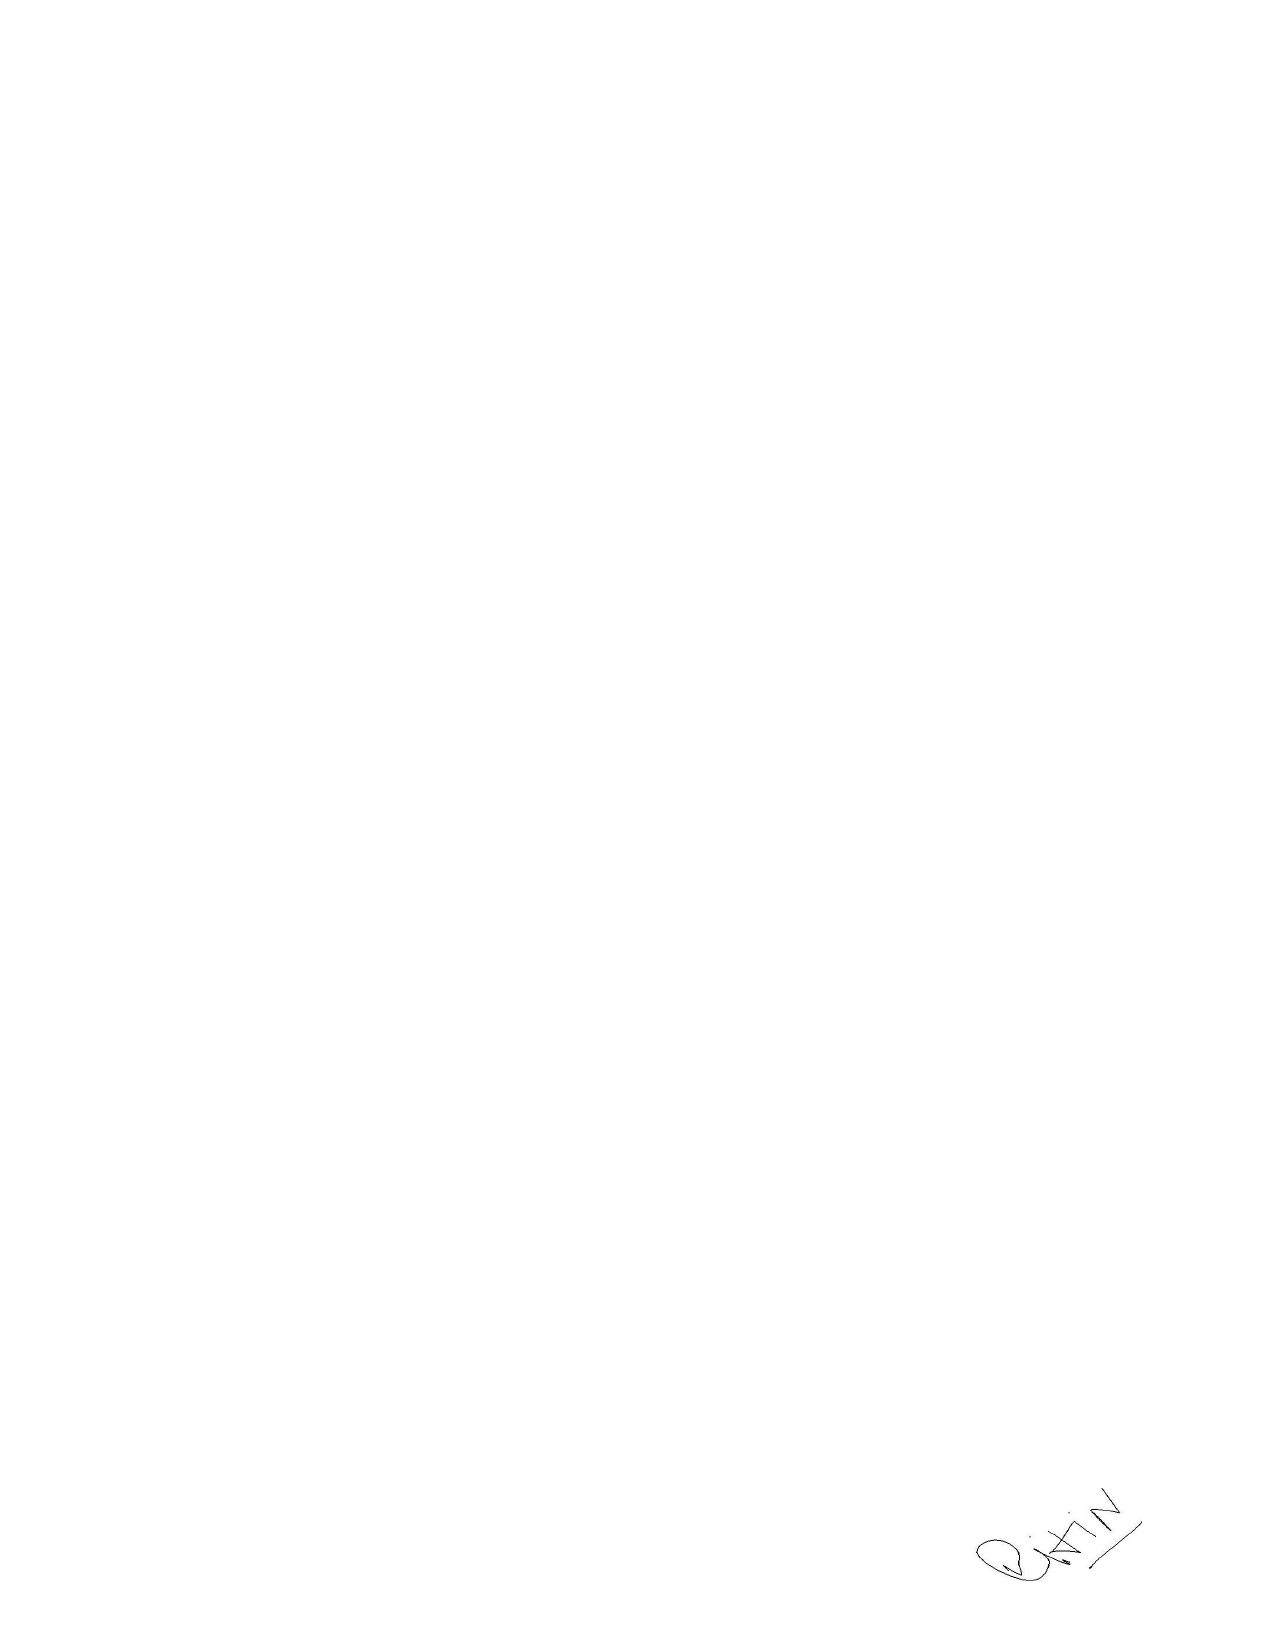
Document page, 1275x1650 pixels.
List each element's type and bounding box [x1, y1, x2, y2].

picture [973, 1488, 1143, 1581]
